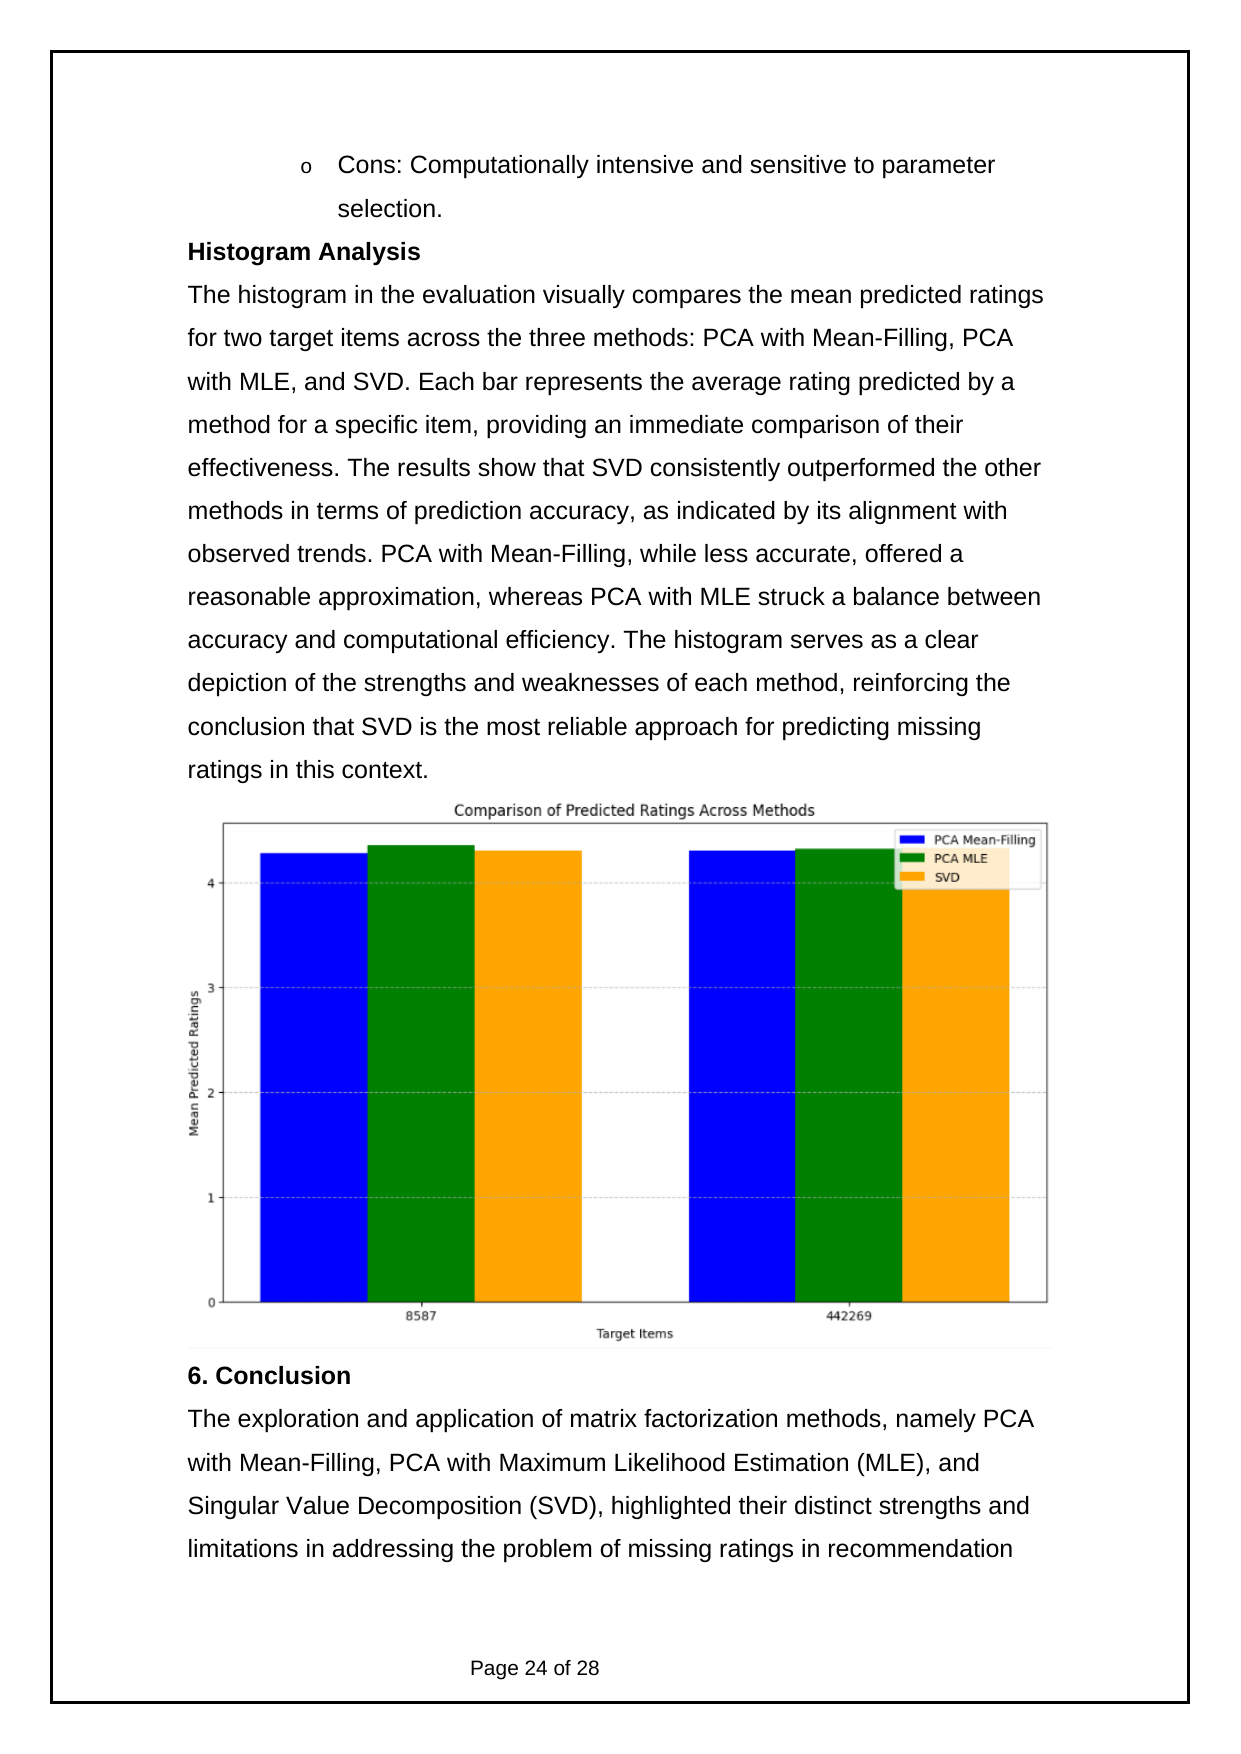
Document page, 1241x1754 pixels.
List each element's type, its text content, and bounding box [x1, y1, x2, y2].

text The histogram in the evaluation visually compares the mean predicted ratings for two target items across the three methods: PCA with Mean-Filling, PCA with MLE, and SVD. Each bar represents the average rating predicted by a method for a specific item, providing an immediate comparison of their effectiveness. The results show that SVD consistently outperformed the other methods in terms of prediction accuracy, as indicated by its alignment with observed trends. PCA with Mean-Filling, while less accurate, offered a reasonable approximation, whereas PCA with MLE struck a balance between accuracy and computational efficiency. The histogram serves as a clear depiction of the strengths and weaknesses of each method, reinforcing the conclusion that SVD is the most reliable approach for predicting missing ratings in this context. [187, 280, 1053, 783]
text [187, 1404, 1053, 1563]
text 6. Conclusion [187, 1361, 1053, 1390]
picture [187, 797, 1053, 1349]
list Cons: Computationally intensive and sensitive to parameter selection. [300, 150, 1053, 223]
text Histogram Analysis [187, 237, 1053, 266]
